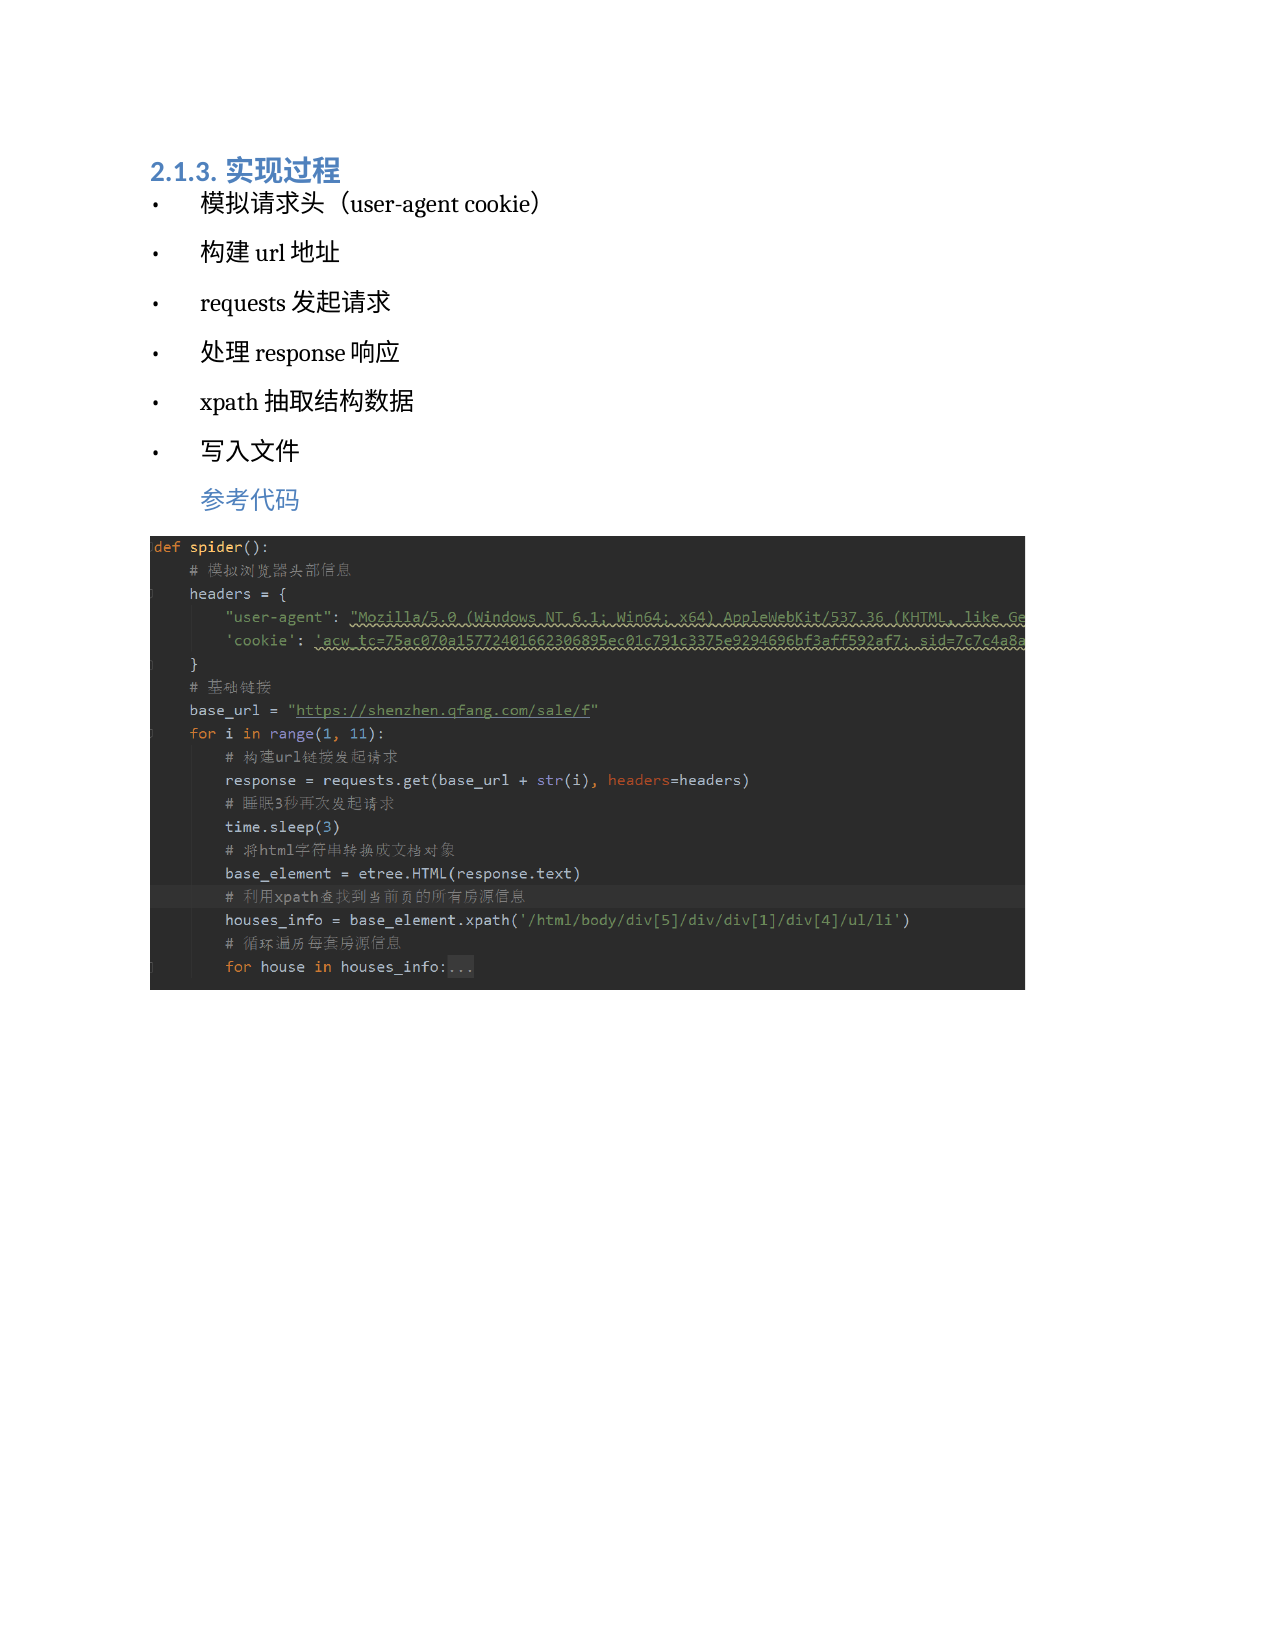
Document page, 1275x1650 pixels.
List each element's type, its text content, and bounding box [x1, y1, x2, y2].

list 写入文件 [150, 438, 1125, 466]
list 模拟请求头（user-agent cookie） [150, 190, 1125, 218]
list requests发起请求 [150, 289, 1125, 318]
subtitle 实现过程 [150, 150, 1125, 190]
picture [150, 536, 1025, 990]
list 构建url地址 [150, 239, 1125, 268]
list 参考代码 [150, 487, 1125, 516]
list 处理response响应 [150, 338, 1125, 367]
list xpath抽取结构数据 [150, 388, 1125, 417]
